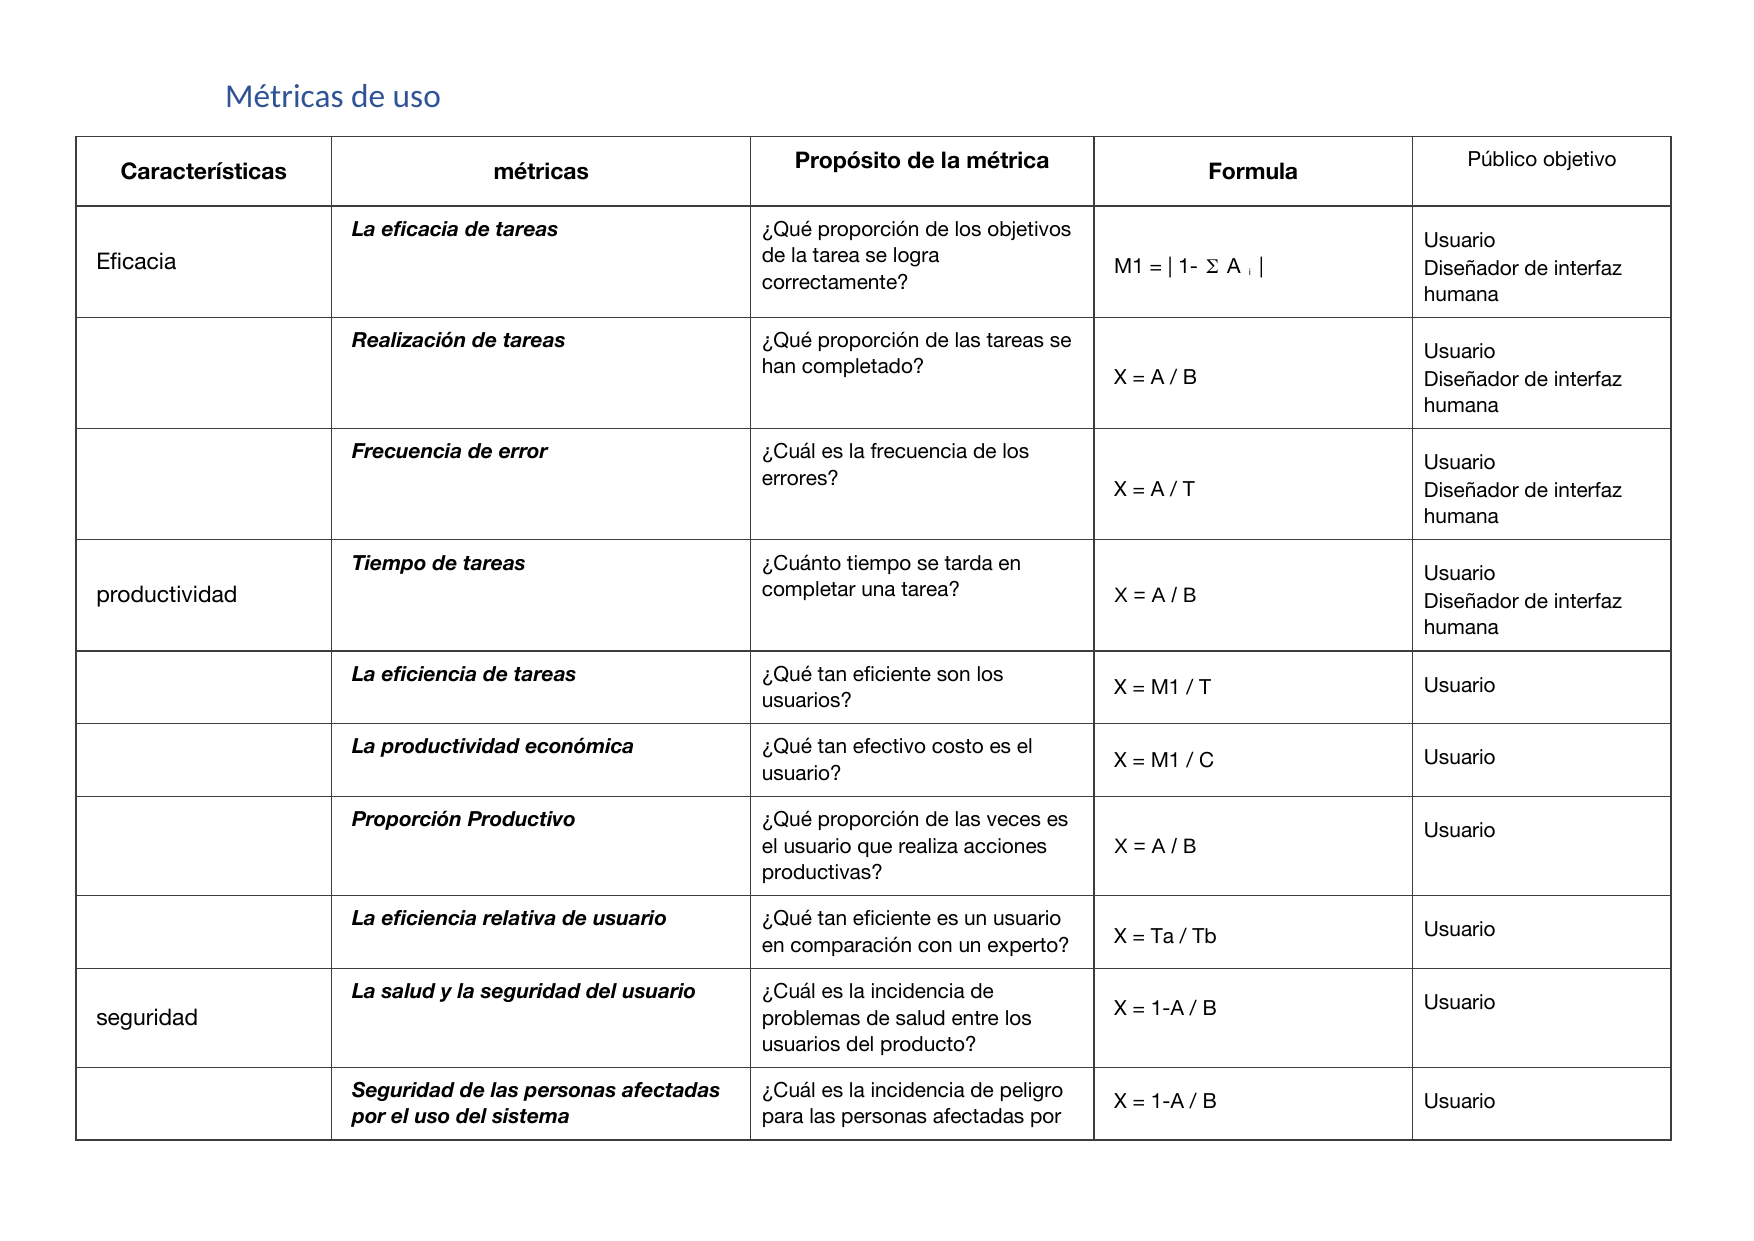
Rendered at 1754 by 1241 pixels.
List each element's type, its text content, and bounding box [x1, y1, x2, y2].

table_cell X = 1-A / B [1095, 1068, 1412, 1139]
table_cell M1 = | 1- Σ A i | [1095, 207, 1412, 316]
table_cell [77, 896, 331, 967]
table_cell [77, 797, 331, 894]
table_cell Usuario [1413, 969, 1670, 1066]
table_cell productividad [77, 540, 331, 650]
table_cell ¿Cuál es la incidencia de problemas de salud entre los usuarios del producto? [751, 969, 1093, 1066]
table_cell X = M1 / C [1095, 724, 1412, 796]
table_cell [77, 429, 331, 539]
table_cell Realización de tareas [332, 318, 750, 428]
table_cell ¿Qué proporción de los objetivos de la tarea se logra correctamente? [751, 207, 1093, 316]
table_cell X = A / T [1095, 429, 1412, 539]
table_cell X = A / B [1095, 318, 1412, 428]
table_cell ¿Qué proporción de las tareas se han completado? [751, 318, 1093, 428]
table_cell La eficiencia de tareas [332, 652, 750, 723]
table_cell Usuario [1413, 1068, 1670, 1139]
table_cell ¿Qué proporción de las veces es el usuario que realiza acciones productivas? [751, 797, 1093, 894]
table_cell X = A / B [1095, 540, 1412, 650]
table_header Formula [1095, 137, 1412, 205]
table_header Público objetivo [1413, 137, 1670, 205]
table_cell X = 1-A / B [1095, 969, 1412, 1066]
table_cell [77, 724, 331, 796]
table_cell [332, 1068, 750, 1139]
table_cell [77, 1068, 331, 1139]
table_cell [77, 318, 331, 428]
table_header métricas [332, 137, 750, 205]
table_cell Frecuencia de error [332, 429, 750, 539]
table_cell La eficacia de tareas [332, 207, 750, 316]
table_cell Usuario Diseñador de interfaz humana [1413, 429, 1670, 539]
table_cell [77, 652, 331, 723]
table_header Propósito de la métrica [751, 137, 1093, 205]
table_cell La productividad económica [332, 724, 750, 796]
table_cell X = A / B [1095, 797, 1412, 894]
table_cell Usuario Diseñador de interfaz humana [1413, 318, 1670, 428]
table_cell ¿Qué tan efectivo costo es el usuario? [751, 724, 1093, 796]
table_cell Eficacia [77, 207, 331, 316]
table_cell X = M1 / T [1095, 652, 1412, 723]
table_cell Usuario Diseñador de interfaz humana [1413, 207, 1670, 316]
table_cell ¿Cuál es la frecuencia de los errores? [751, 429, 1093, 539]
table_header Características [77, 137, 331, 205]
table_cell Usuario [1413, 724, 1670, 796]
table_cell ¿Qué tan eficiente son los usuarios? [751, 652, 1093, 723]
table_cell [751, 1068, 1093, 1139]
table_cell La eficiencia relativa de usuario [332, 896, 750, 967]
table_cell Usuario Diseñador de interfaz humana [1413, 540, 1670, 650]
table_cell Tiempo de tareas [332, 540, 750, 650]
table_cell seguridad [77, 969, 331, 1066]
text Métricas de uso [225, 75, 1679, 116]
table_cell Usuario [1413, 797, 1670, 894]
table_cell X = Ta / Tb [1095, 896, 1412, 967]
table_cell ¿Qué tan eficiente es un usuario en comparación con un experto? [751, 896, 1093, 967]
table_cell ¿Cuánto tiempo se tarda en completar una tarea? [751, 540, 1093, 650]
table_cell Proporción Productivo [332, 797, 750, 894]
table_cell Usuario [1413, 652, 1670, 723]
table_cell La salud y la seguridad del usuario [332, 969, 750, 1066]
table_cell Usuario [1413, 896, 1670, 967]
